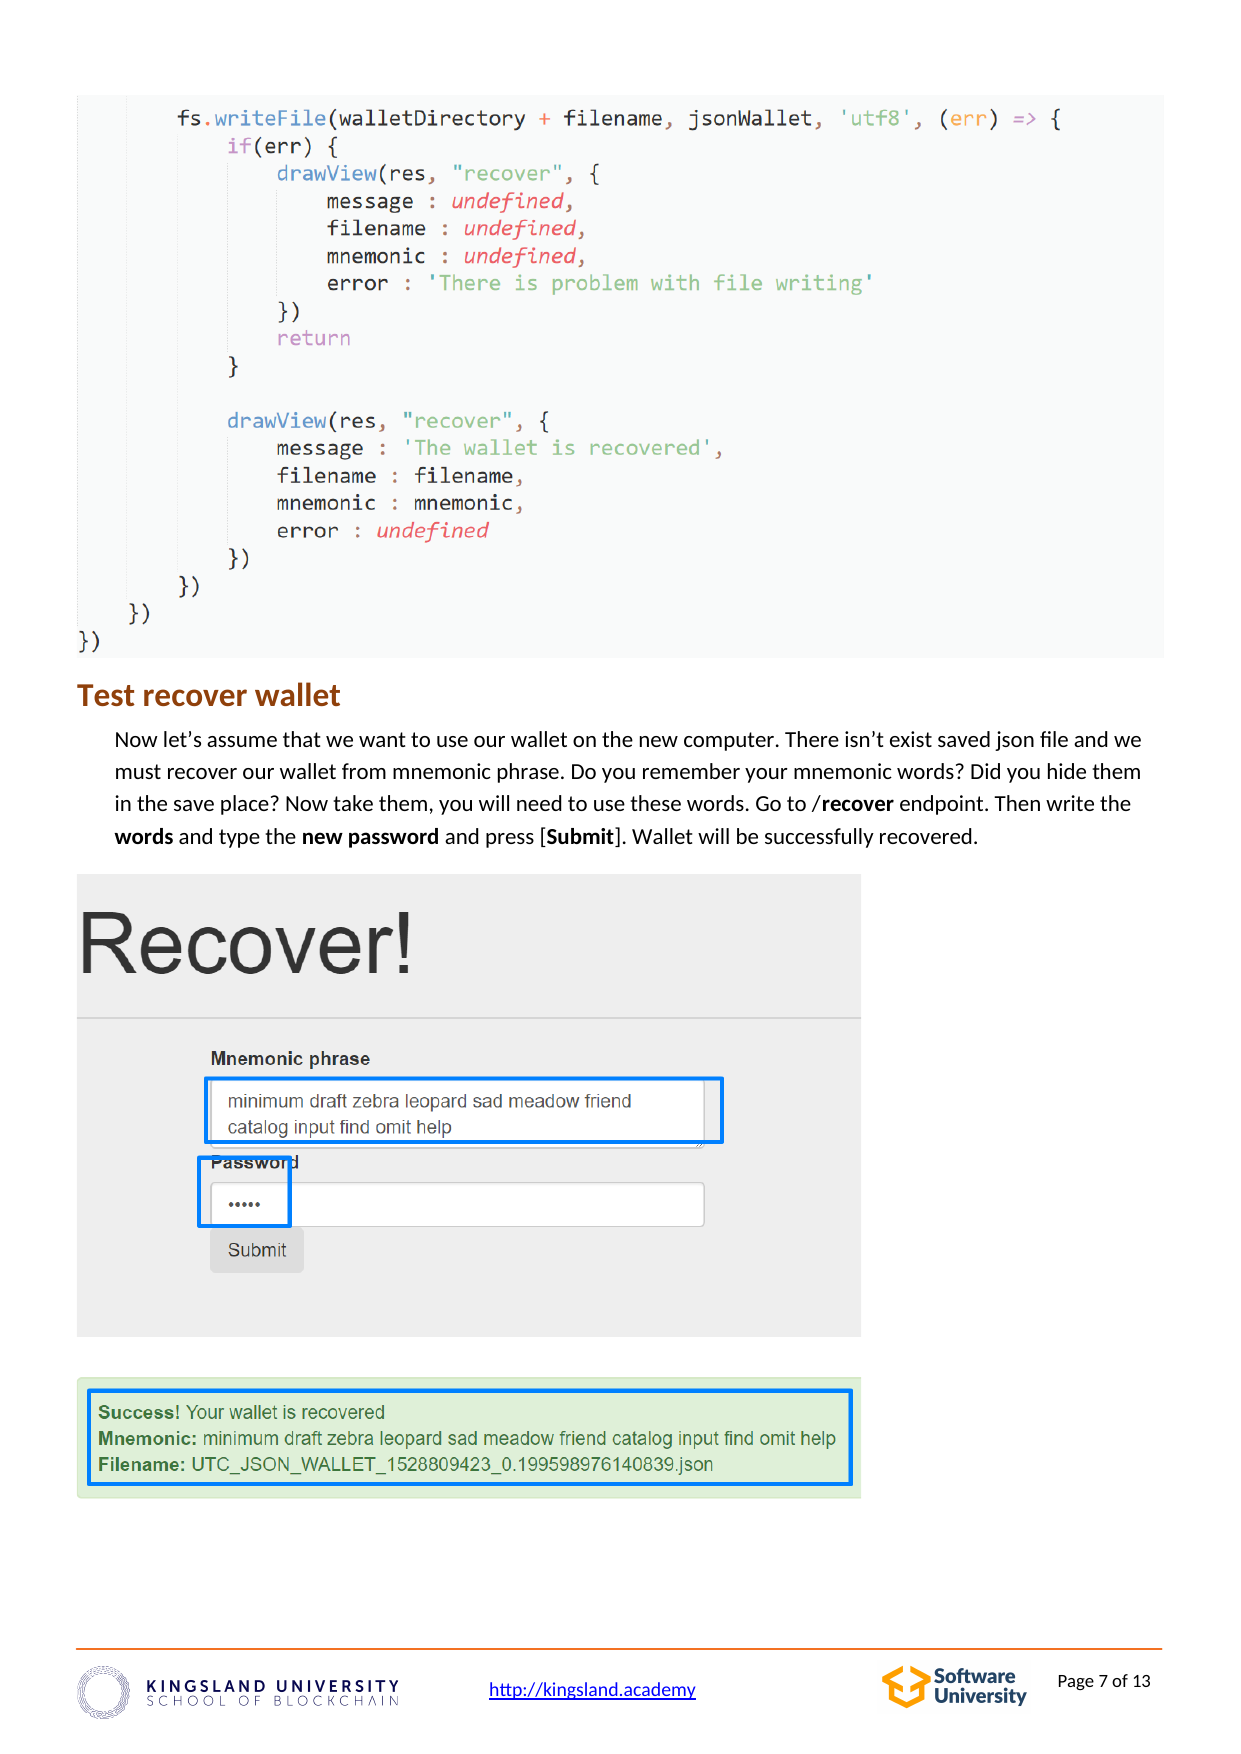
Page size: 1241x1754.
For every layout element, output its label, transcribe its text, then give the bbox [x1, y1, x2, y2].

picture [76, 1666, 399, 1719]
picture [76, 874, 862, 1499]
subtitle Test recover wallet [77, 674, 1163, 715]
picture [876, 1660, 1032, 1714]
picture [76, 95, 1164, 658]
text Now let’s assume that we want to use our wallet on the new computer. There isn’t exist saved json file and we must recover our wallet from mnemonic phrase. Do you remember your mnemonic words? Did you hide them in the save place? Now take them, you will need to use these words. Go to /recover endpoint. Then write the words and type the new password and press [Submit]. Wallet will be successfully recovered. [114, 725, 1163, 850]
